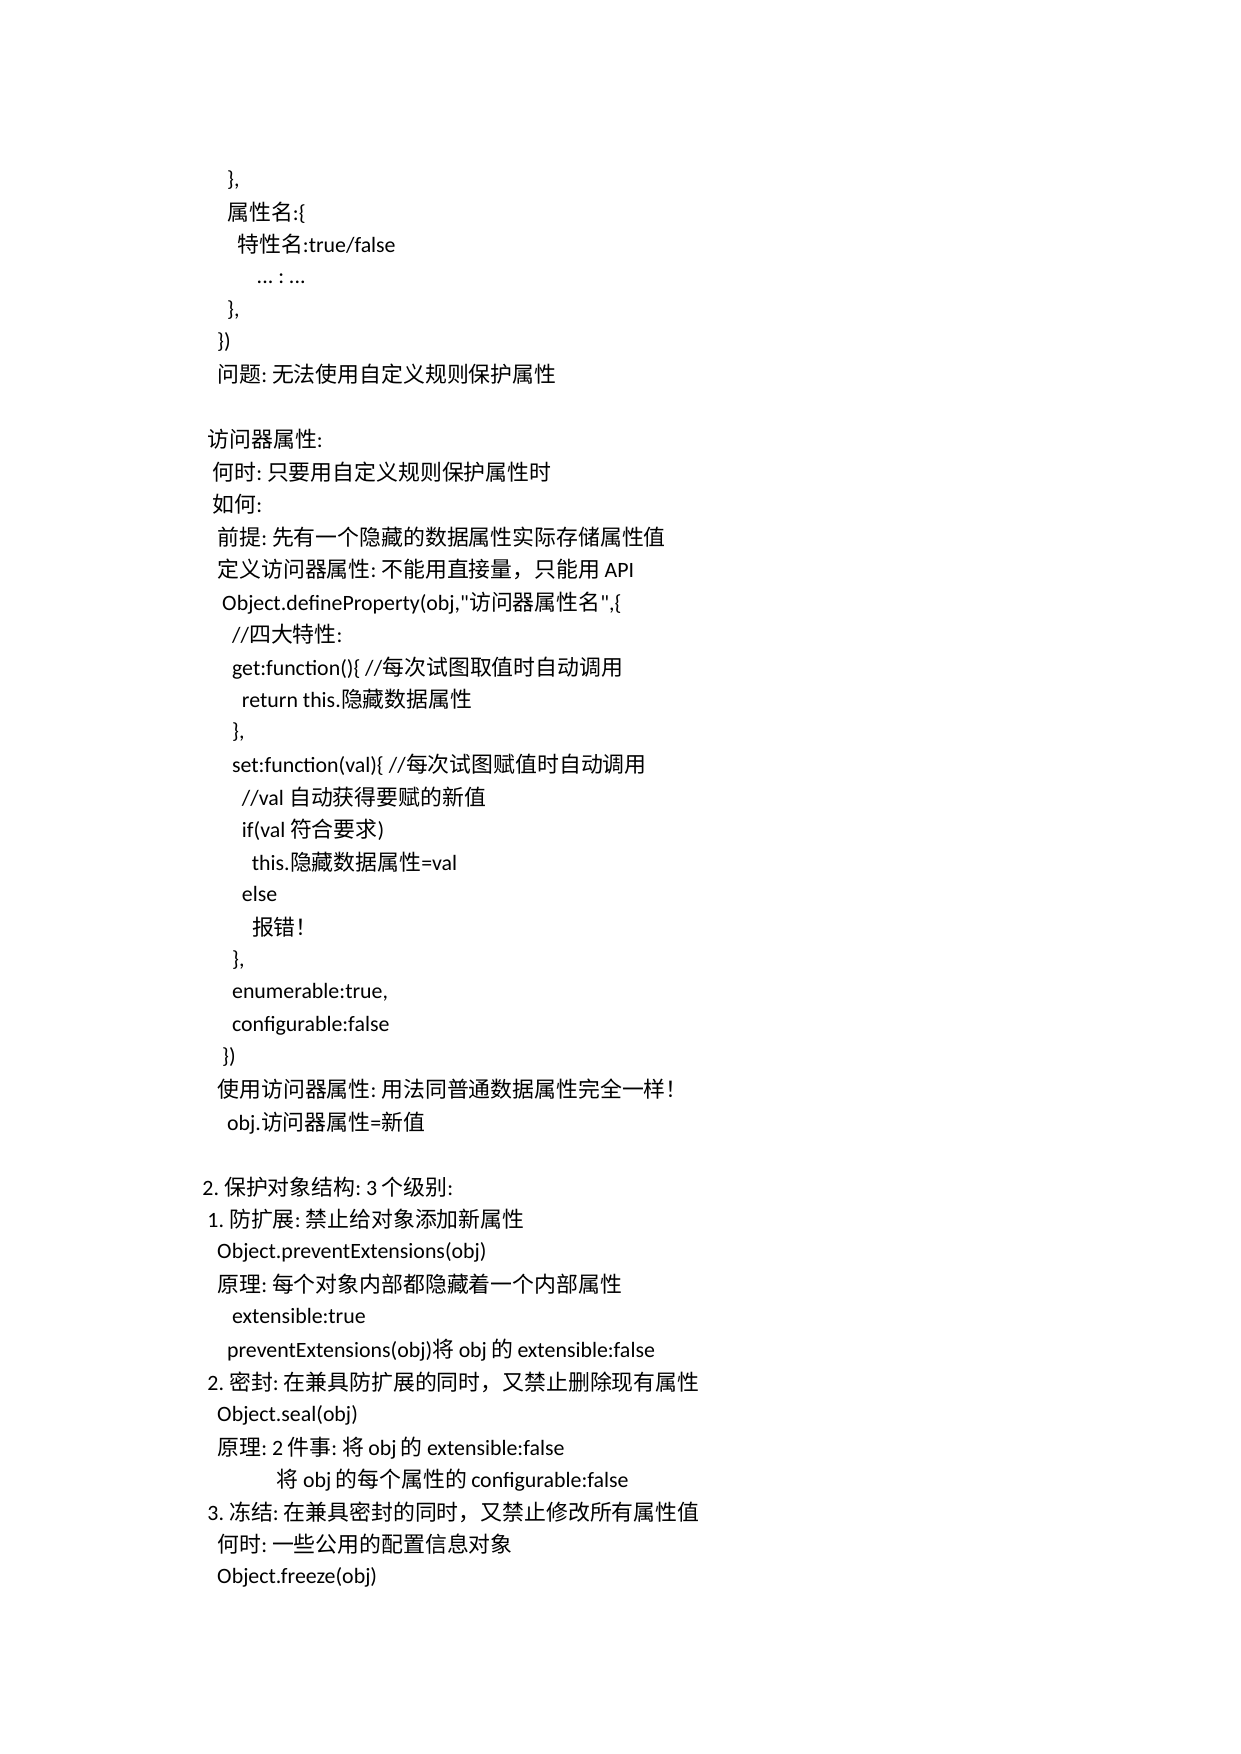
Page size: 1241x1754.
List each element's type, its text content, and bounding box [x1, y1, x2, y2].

text Object.preventExtensions(obj) [187, 1234, 1053, 1267]
text preventExtensions(obj)将obj的extensible:false [187, 1332, 1053, 1364]
text Object.freeze(obj) [187, 1559, 1053, 1592]
text set:function(val){ //每次试图赋值时自动调用 [187, 747, 1053, 779]
text 如何: [187, 487, 1053, 519]
text this.隐藏数据属性=val [187, 844, 1053, 877]
text 使用访问器属性: 用法同普通数据属性完全一样！ [187, 1072, 1053, 1104]
text Object.seal(obj) [187, 1397, 1053, 1429]
text 何时: 只要用自定义规则保护属性时 [187, 454, 1053, 487]
text enumerable:true, [187, 974, 1053, 1007]
text 将obj的每个属性的configurable:false [187, 1462, 1053, 1494]
text 属性名:{ [187, 194, 1053, 227]
text 原理: 每个对象内部都隐藏着一个内部属性 [187, 1267, 1053, 1299]
text 特性名:true/false [187, 227, 1053, 259]
text if(val符合要求) [187, 812, 1053, 844]
text ... : ... [187, 259, 1053, 292]
text 何时: 一些公用的配置信息对象 [187, 1527, 1053, 1559]
text }) [187, 1039, 1053, 1072]
text }, [187, 162, 1053, 194]
text 定义访问器属性: 不能用直接量，只能用API [187, 552, 1053, 584]
text 3. 冻结: 在兼具密封的同时，又禁止修改所有属性值 [187, 1494, 1053, 1527]
text 1. 防扩展: 禁止给对象添加新属性 [187, 1202, 1053, 1234]
text }, [187, 942, 1053, 974]
text 原理: 2件事: 将obj的extensible:false [187, 1429, 1053, 1462]
text 访问器属性: [187, 422, 1053, 454]
text //val 自动获得要赋的新值 [187, 779, 1053, 812]
text get:function(){ //每次试图取值时自动调用 [187, 649, 1053, 682]
text configurable:false [187, 1007, 1053, 1039]
text return this.隐藏数据属性 [187, 682, 1053, 714]
text //四大特性: [187, 617, 1053, 649]
text Object.defineProperty(obj,"访问器属性名",{ [187, 584, 1053, 617]
text else [187, 877, 1053, 909]
text 问题: 无法使用自定义规则保护属性 [187, 357, 1053, 389]
text }, [187, 292, 1053, 324]
text 报错！ [187, 909, 1053, 942]
text }) [187, 324, 1053, 357]
text obj.访问器属性=新值 [187, 1104, 1053, 1137]
text 前提: 先有一个隐藏的数据属性实际存储属性值 [187, 519, 1053, 552]
text extensible:true [187, 1299, 1053, 1332]
text 2. 保护对象结构: 3个级别: [187, 1169, 1053, 1202]
text }, [187, 714, 1053, 747]
text 2. 密封: 在兼具防扩展的同时，又禁止删除现有属性 [187, 1364, 1053, 1397]
